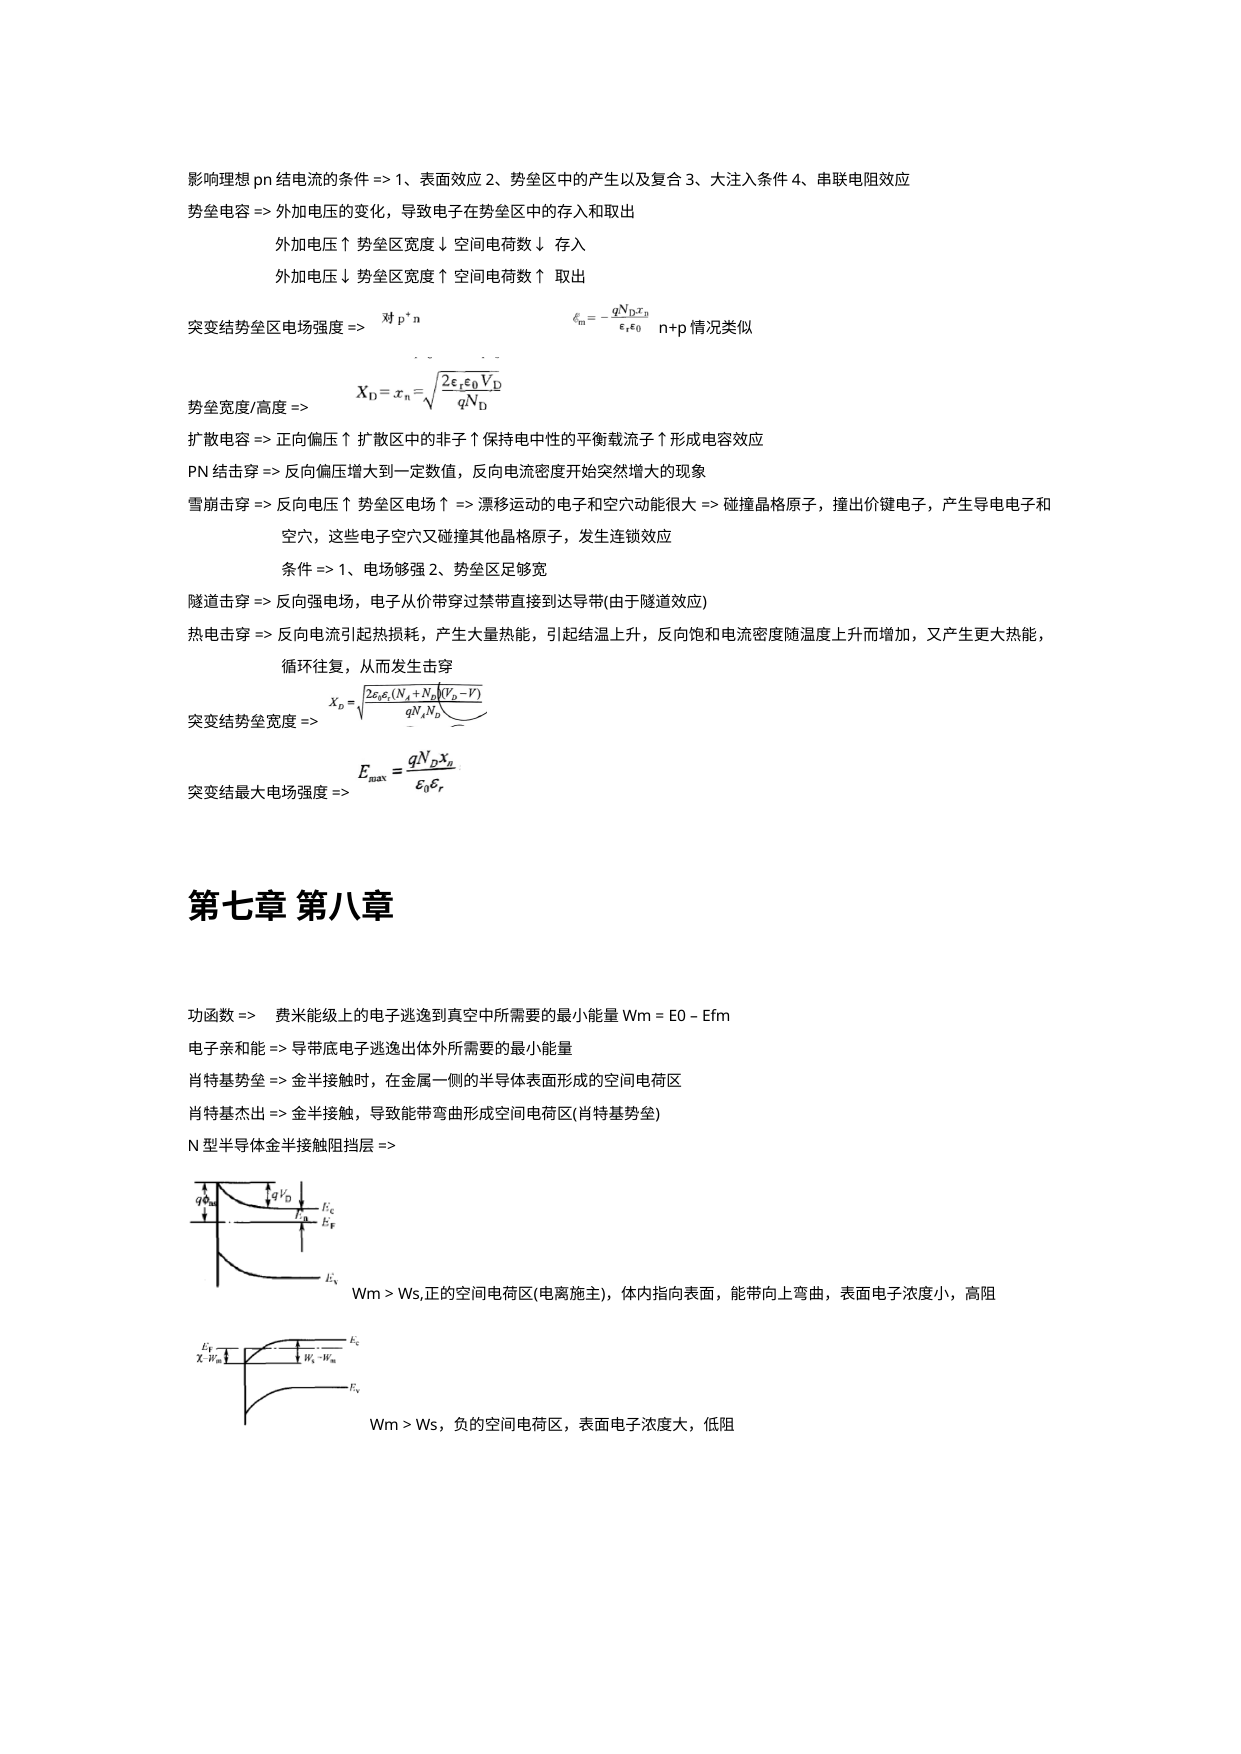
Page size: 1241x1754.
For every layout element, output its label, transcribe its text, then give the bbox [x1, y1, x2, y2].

text 肖特基势垒 => 金半接触时，在金属一侧的半导体表面形成的空间电荷区 [187, 1064, 1053, 1096]
text 隧道击穿 => 反向强电场，电子从价带穿过禁带直接到达导带(由于隧道效应) [187, 584, 1053, 617]
text 外加电压↓ 势垒区宽度↑ 空间电荷数↑ 取出 [187, 259, 1053, 292]
text 条件 => 1、电场够强 2、势垒区足够宽 [187, 552, 1053, 584]
subtitle 第七章 第八章 [187, 872, 1053, 937]
text PN结击穿 => 反向偏压增大到一定数值，反向电流密度开始突然增大的现象 [187, 454, 1053, 487]
picture [187, 1323, 366, 1431]
text 热电击穿 => 反向电流引起热损耗，产生大量热能，引起结温上升，反向饱和电流密度随温度上升而增加，又产生更大热能，循环往复，从而发生击穿 [187, 617, 1053, 682]
picture [353, 747, 461, 799]
text 肖特基杰出 => 金半接触，导致能带弯曲形成空间电荷区(肖特基势垒) [187, 1096, 1053, 1129]
picture [312, 357, 528, 414]
picture [322, 682, 487, 727]
picture [369, 292, 655, 334]
text Wm > Ws，负的空间电荷区，表面电子浓度大，低阻 [187, 1324, 1053, 1454]
text 影响理想pn结电流的条件 => 1、表面效应 2、势垒区中的产生以及复合 3、大注入条件 4、串联电阻效应 [187, 162, 1053, 194]
picture [187, 1161, 352, 1300]
text 扩散电容 => 正向偏压↑ 扩散区中的非子↑保持电中性的平衡载流子↑形成电容效应 [187, 422, 1053, 454]
text 电子亲和能 => 导带底电子逃逸出体外所需要的最小能量 [187, 1031, 1053, 1064]
text 雪崩击穿 => 反向电压↑ 势垒区电场↑ => 漂移运动的电子和空穴动能很大 => 碰撞晶格原子，撞出价键电子，产生导电电子和空穴，这些电子空穴又碰撞其他晶格原子，发生连锁效应 [187, 487, 1053, 552]
text 突变结最大电场强度 => [187, 747, 1053, 812]
text 势垒宽度/高度 => [187, 357, 1053, 422]
text 势垒电容 => 外加电压的变化，导致电子在势垒区中的存入和取出 [187, 194, 1053, 227]
text 突变结势垒区电场强度 => n+p情况类似 [187, 292, 1053, 357]
text Wm > Ws,正的空间电荷区(电离施主)，体内指向表面，能带向上弯曲，表面电子浓度小，高阻 [187, 1161, 1053, 1324]
text N型半导体金半接触阻挡层 => [187, 1129, 1053, 1161]
text 外加电压↑ 势垒区宽度↓ 空间电荷数↓ 存入 [187, 227, 1053, 259]
text 突变结势垒宽度 => [187, 682, 1053, 747]
text 功函数 => 费米能级上的电子逃逸到真空中所需要的最小能量 Wm = E0 – Efm [187, 999, 1053, 1031]
